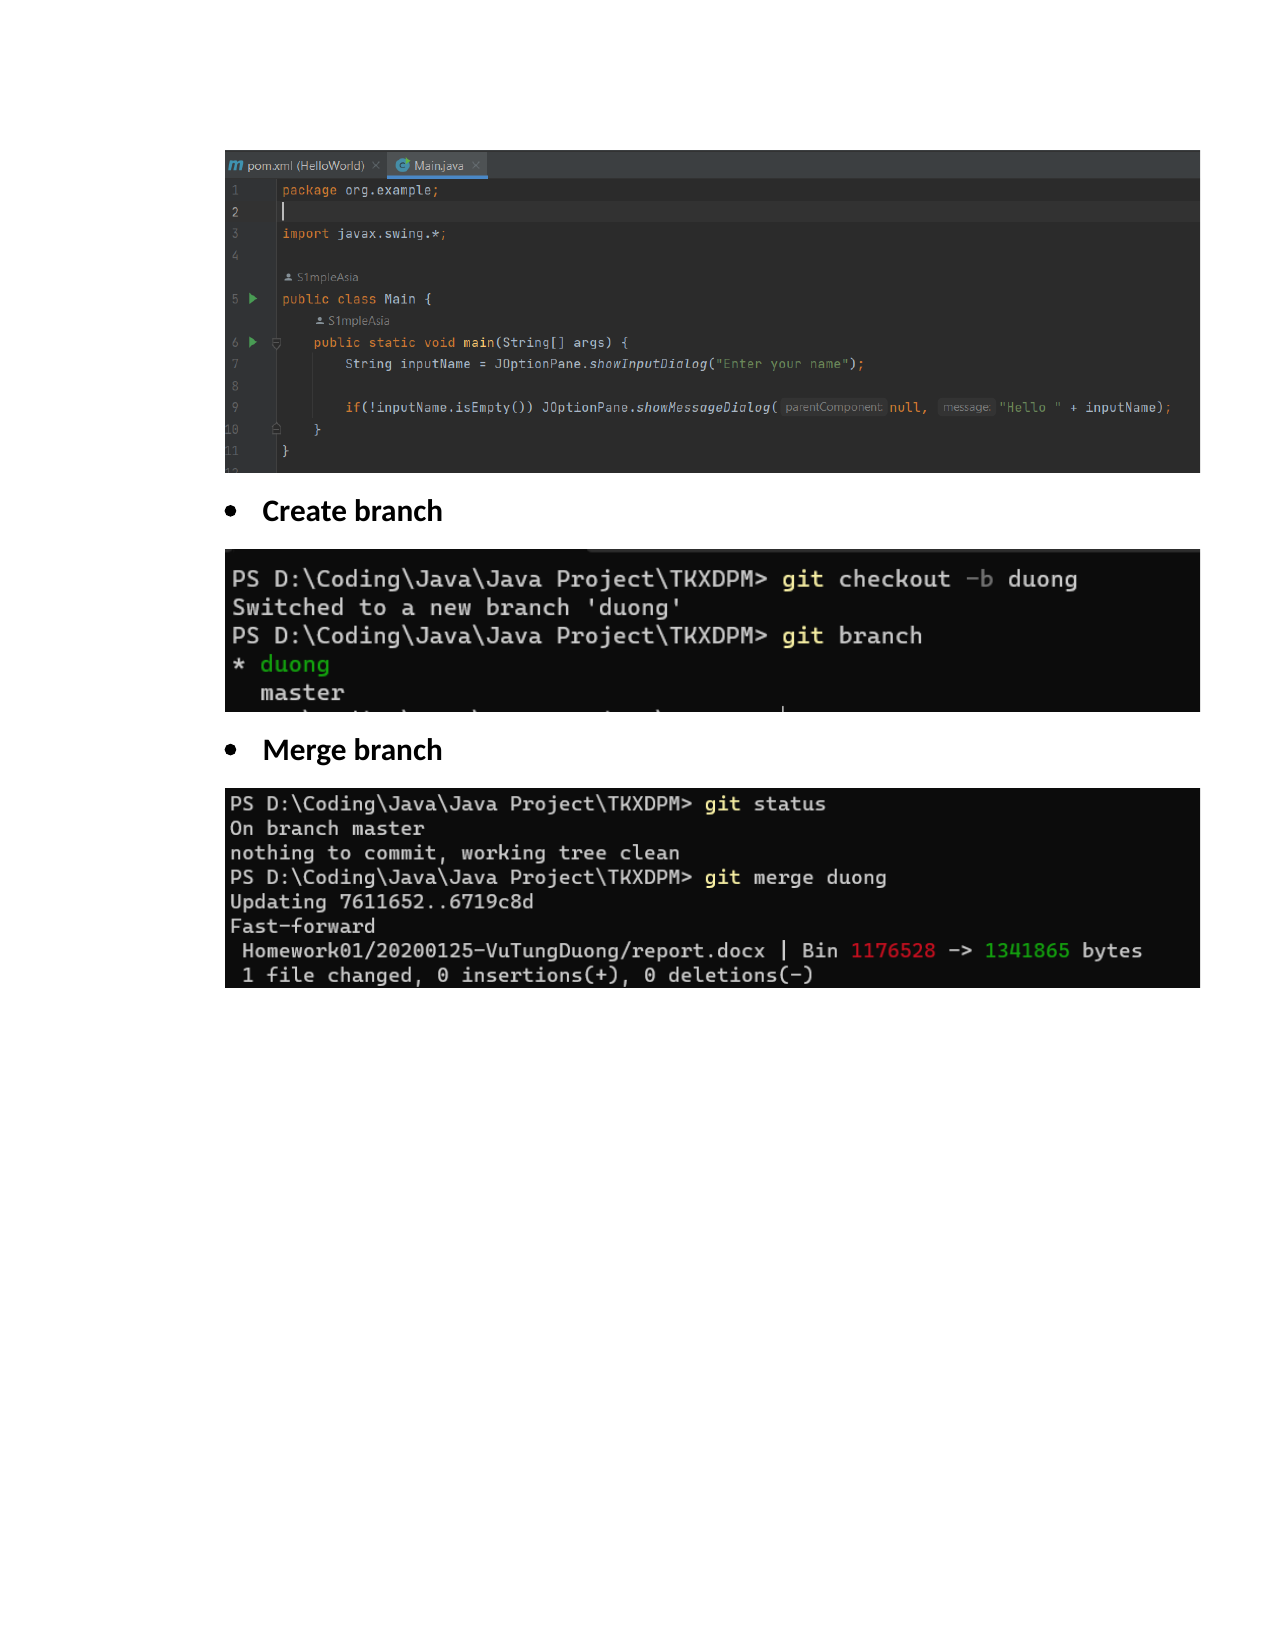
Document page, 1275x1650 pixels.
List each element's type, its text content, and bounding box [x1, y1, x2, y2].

picture [225, 549, 1200, 712]
picture [225, 150, 1200, 473]
list Merge branch [225, 730, 1125, 768]
picture [225, 788, 1200, 988]
list Create branch [225, 491, 1125, 529]
